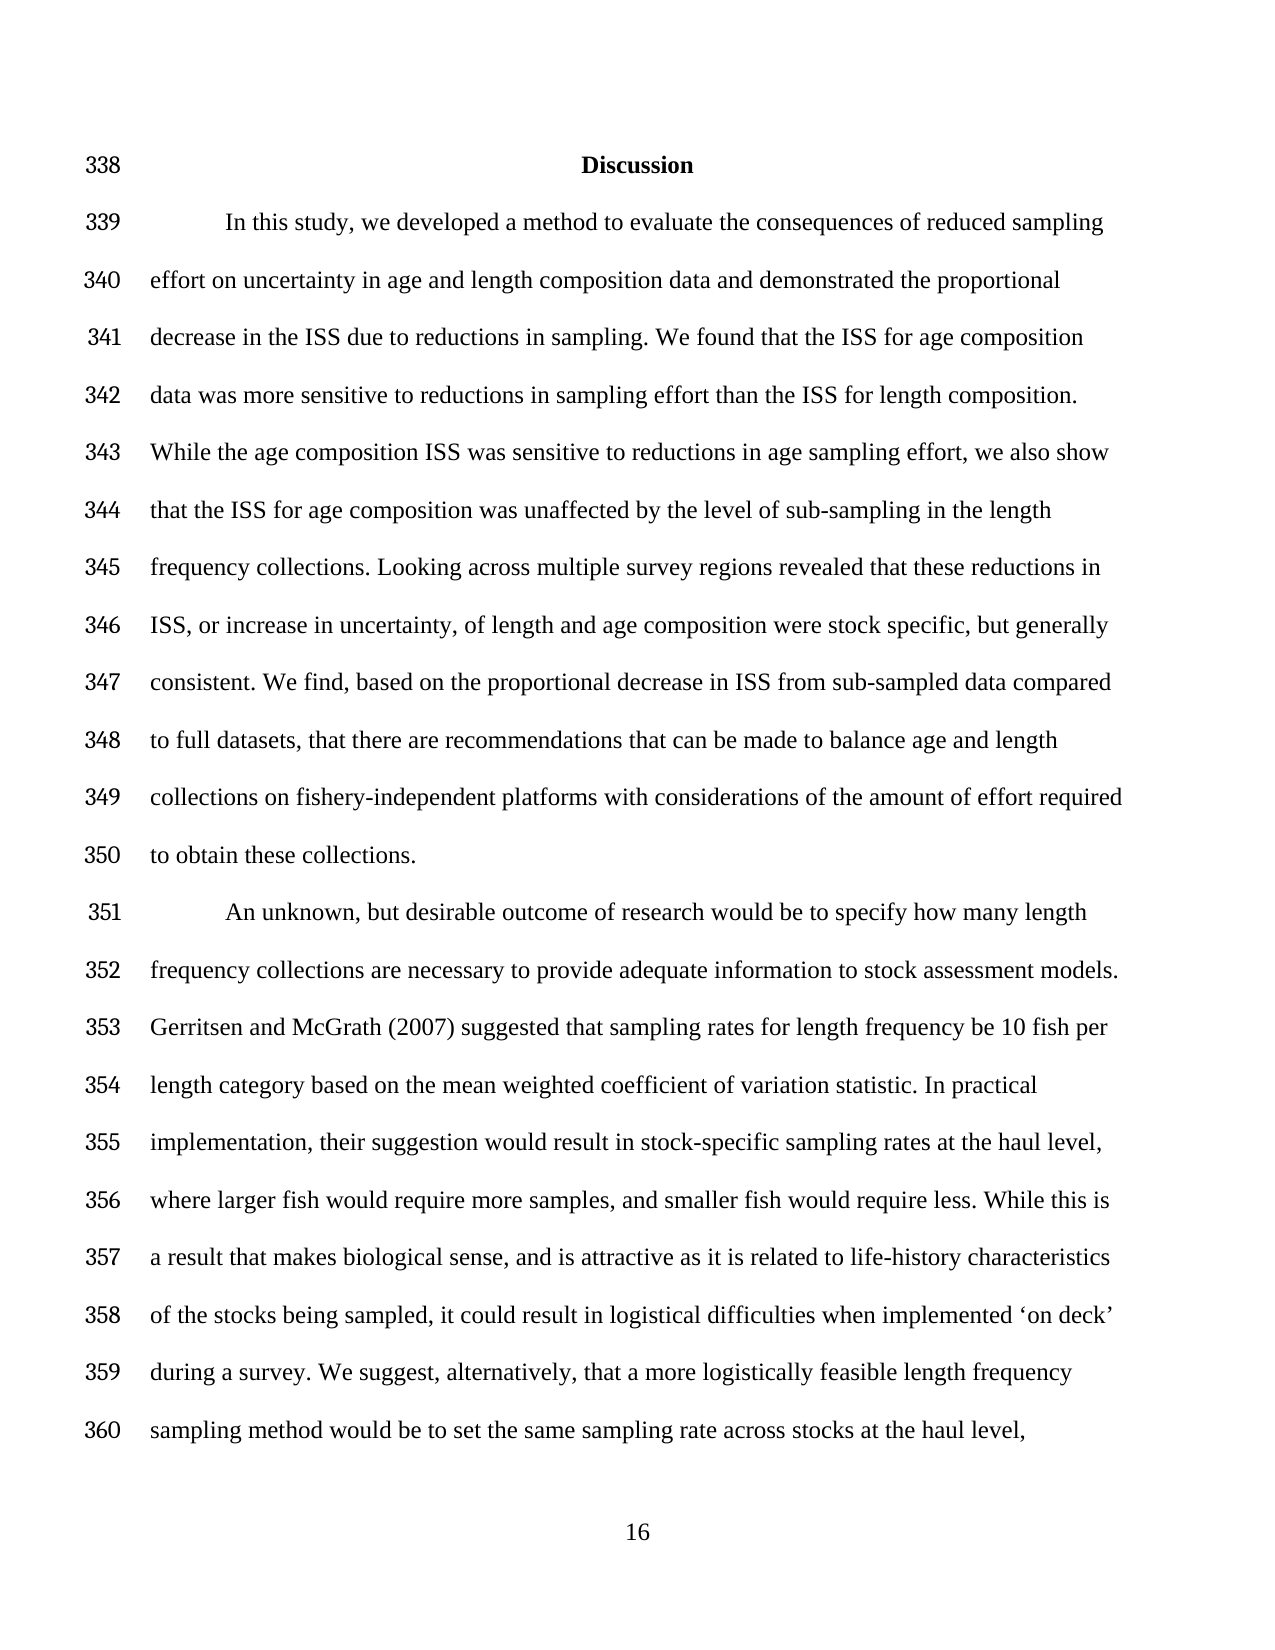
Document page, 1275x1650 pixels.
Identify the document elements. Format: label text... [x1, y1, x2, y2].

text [150, 897, 1125, 1444]
text In this study, we developed a method to evaluate the consequences of reduced sampling effort on uncertainty in age and length composition data and demonstrated the proportional decrease in the ISS due to reductions in sampling. We found that the ISS for age composition data was more sensitive to reductions in sampling effort than the ISS for length composition. While the age composition ISS was sensitive to reductions in age sampling effort, we also show that the ISS for age composition was unaffected by the level of sub-sampling in the length frequency collections. Looking across multiple survey regions revealed that these reductions in ISS, or increase in uncertainty, of length and age composition were stock specific, but generally consistent. We find, based on the proportional decrease in ISS from sub-sampled data compared to full datasets, that there are recommendations that can be made to balance age and length collections on fishery-independent platforms with considerations of the amount of effort required to obtain these collections. [150, 207, 1125, 869]
subtitle Discussion [150, 150, 1125, 179]
